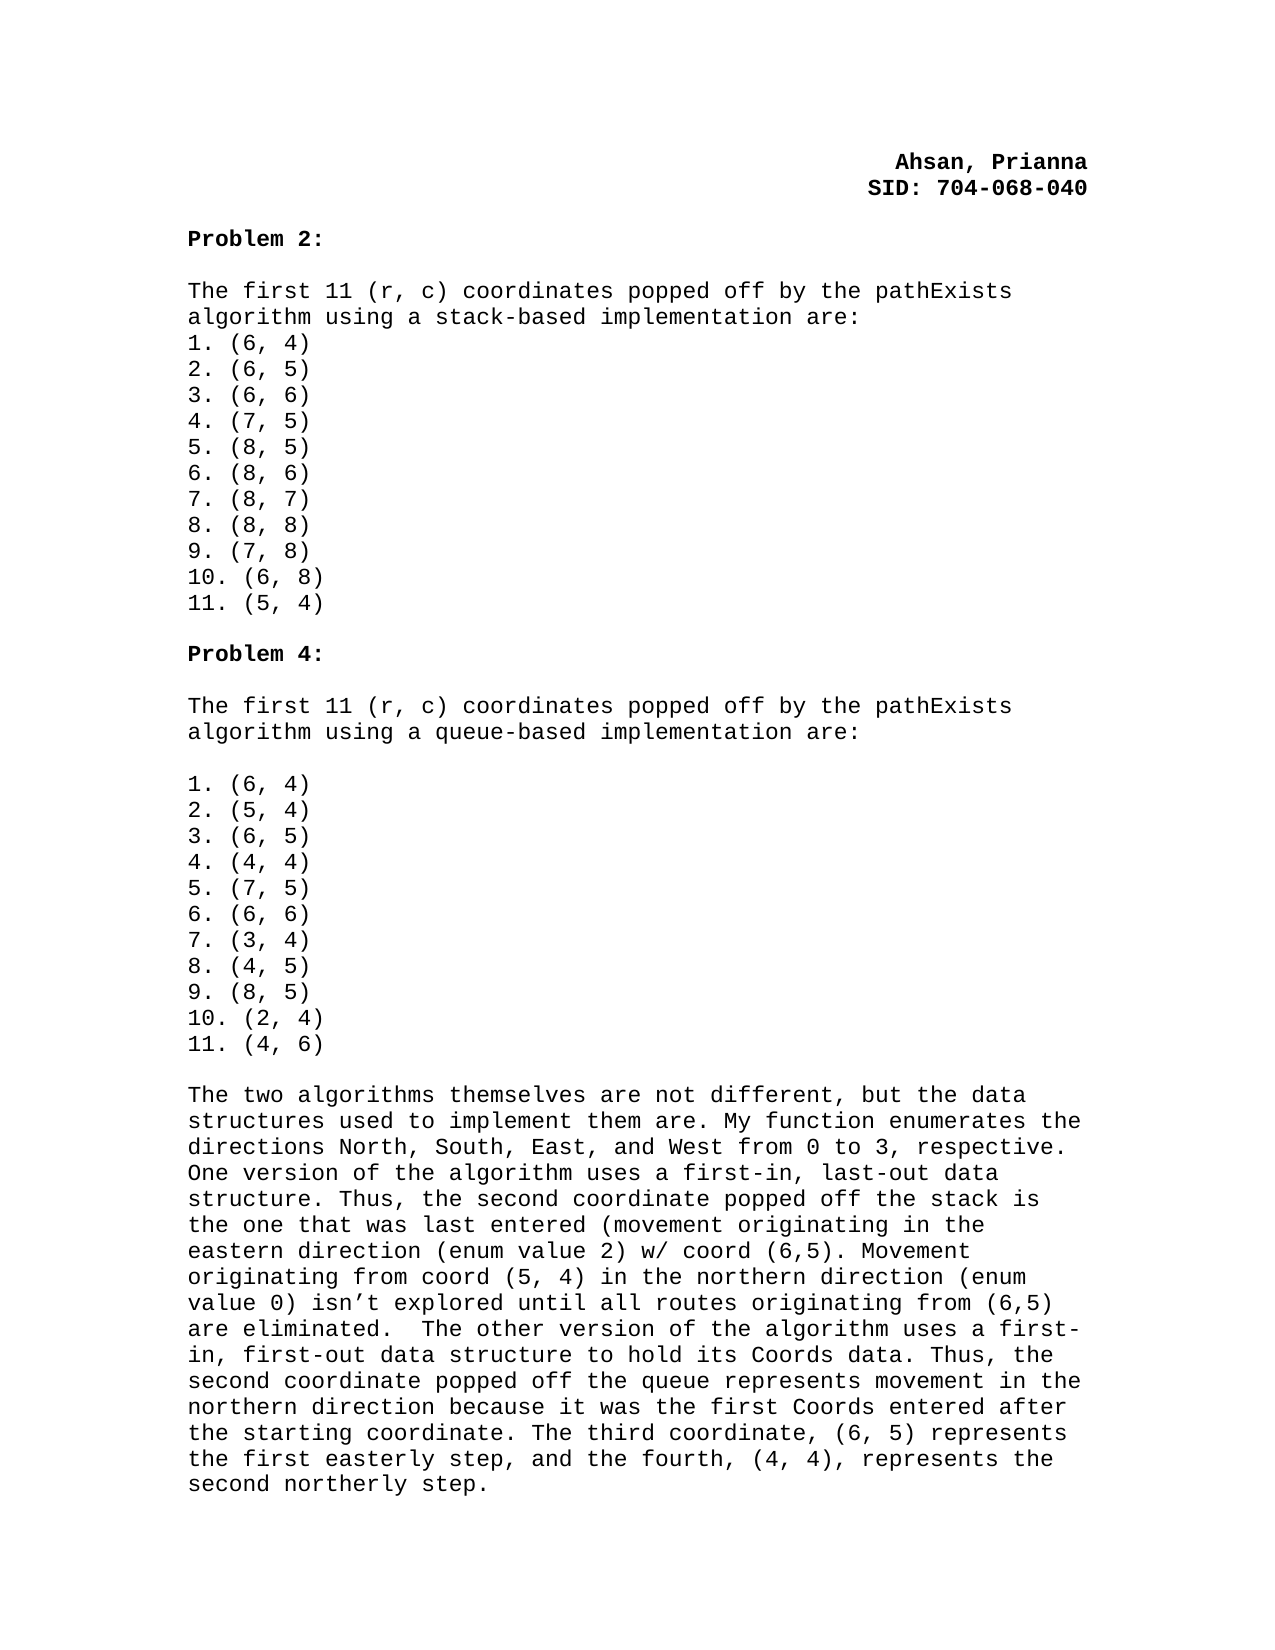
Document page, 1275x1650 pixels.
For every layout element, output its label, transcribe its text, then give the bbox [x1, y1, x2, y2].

text 8. (4, 5) [187, 954, 1087, 980]
text 2. (5, 4) [187, 798, 1087, 824]
text Problem 4: [187, 643, 1087, 669]
text 4. (7, 5) [187, 409, 1087, 435]
text 5. (8, 5) [187, 435, 1087, 461]
text Ahsan, Prianna [187, 150, 1087, 176]
text 7. (8, 7) [187, 487, 1087, 513]
text 5. (7, 5) [187, 876, 1087, 902]
text 7. (3, 4) [187, 928, 1087, 954]
text The two algorithms themselves are not different, but the data structures used to implement them are. My function enumerates the directions North, South, East, and West from 0 to 3, respective. One version of the algorithm uses a first-in, last-out data structure. Thus, the second coordinate popped off the stack is the one that was last entered (movement originating in the eastern direction (enum value 2) w/ coord (6,5). Movement originating from coord (5, 4) in the northern direction (enum value 0) isn’t explored until all routes originating from (6,5) are eliminated. The other version of the algorithm uses a first-in, first-out data structure to hold its Coords data. Thus, the second coordinate popped off the queue represents movement in the northern direction because it was the first Coords entered after the starting coordinate. The third coordinate, (6, 5) represents the first easterly step, and the fourth, (4, 4), represents the second northerly step. [187, 1084, 1087, 1499]
text 9. (8, 5) [187, 980, 1087, 1006]
text 4. (4, 4) [187, 850, 1087, 876]
text Problem 2: [187, 228, 1087, 254]
text 11. (4, 6) [187, 1032, 1087, 1058]
text 3. (6, 5) [187, 824, 1087, 850]
text 1. (6, 4) [187, 772, 1087, 798]
text 6. (8, 6) [187, 461, 1087, 487]
text 6. (6, 6) [187, 902, 1087, 928]
text 10. (2, 4) [187, 1006, 1087, 1032]
text SID: 704-068-040 [187, 176, 1087, 202]
text 9. (7, 8) [187, 539, 1087, 565]
text The first 11 (r, c) coordinates popped off by the pathExists algorithm using a stack-based implementation are: [187, 280, 1087, 332]
text 10. (6, 8) [187, 565, 1087, 591]
text 8. (8, 8) [187, 513, 1087, 539]
text 11. (5, 4) [187, 591, 1087, 617]
text 2. (6, 5) [187, 357, 1087, 383]
text The first 11 (r, c) coordinates popped off by the pathExists algorithm using a queue-based implementation are: [187, 695, 1087, 747]
text 3. (6, 6) [187, 383, 1087, 409]
text 1. (6, 4) [187, 332, 1087, 357]
